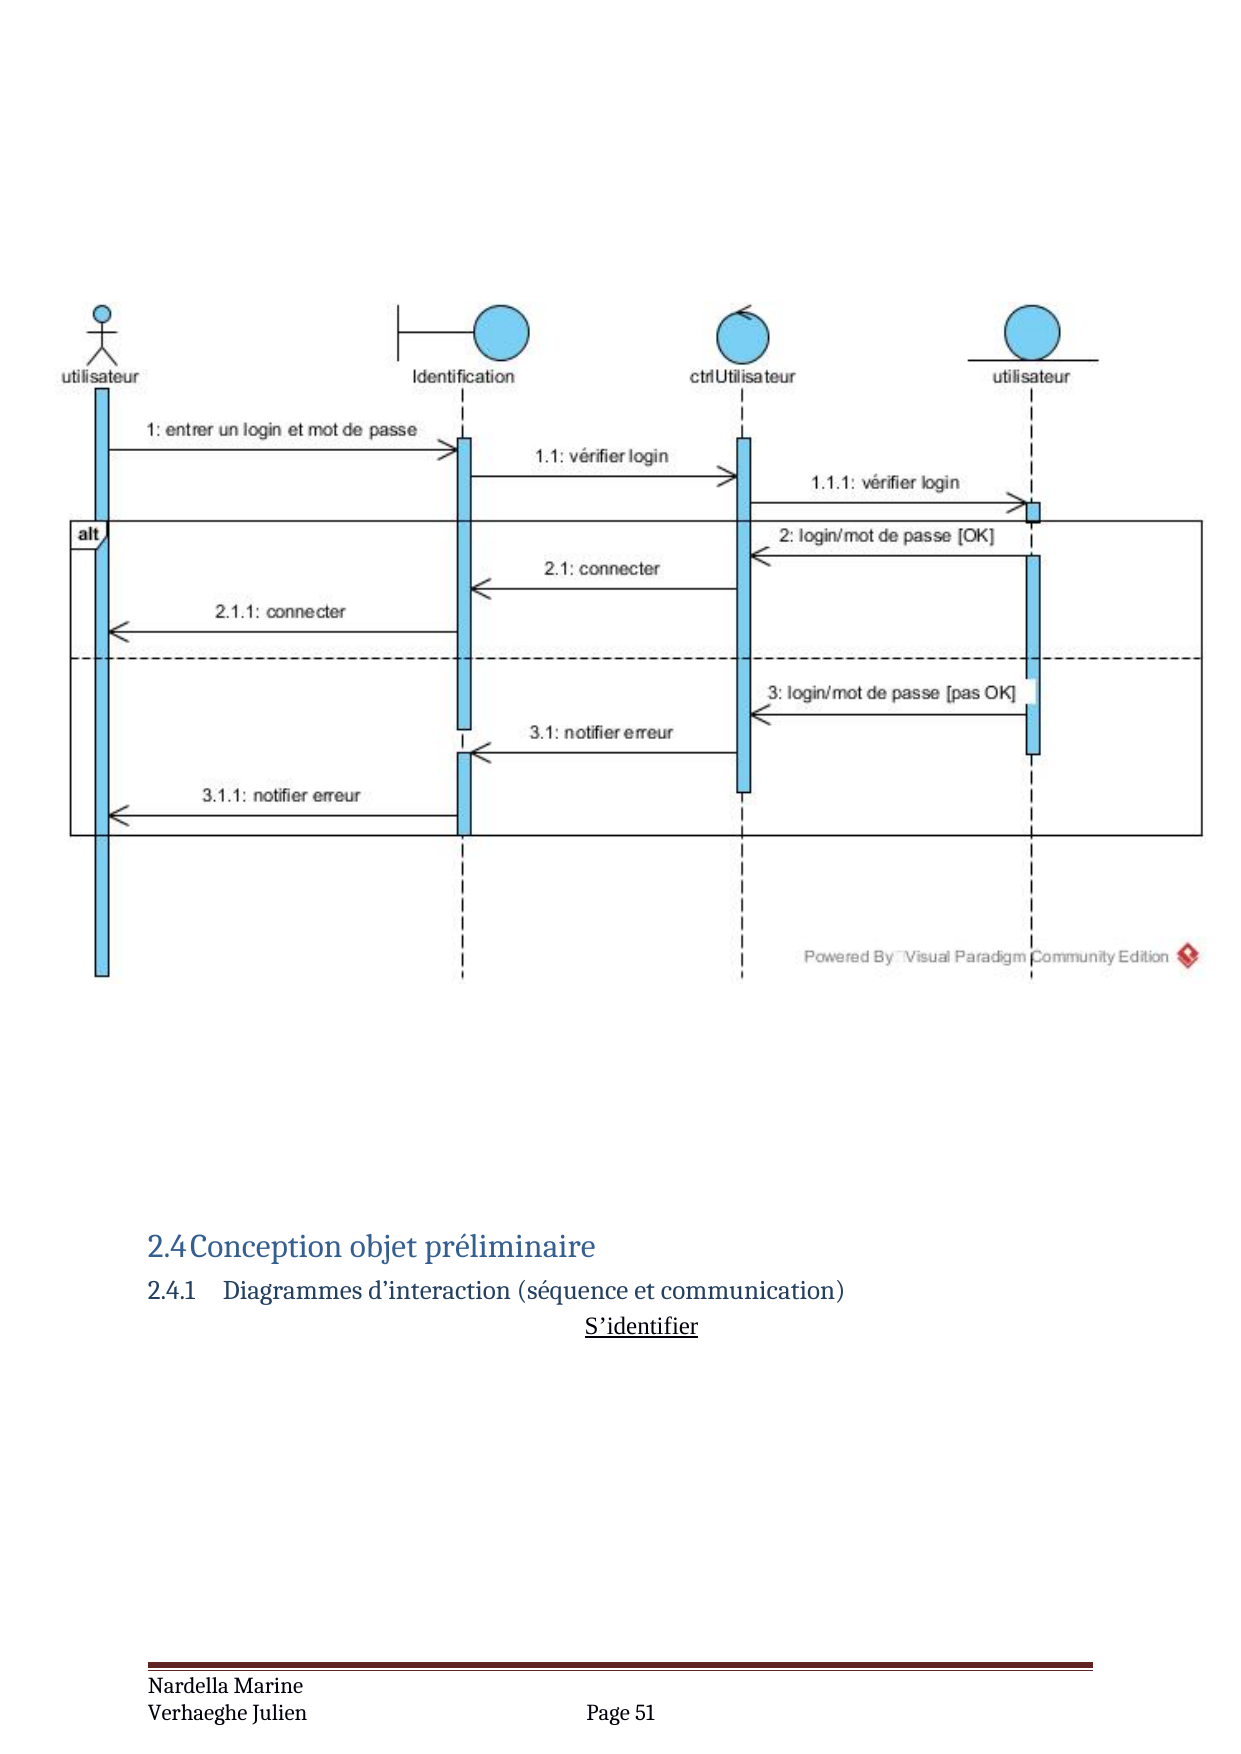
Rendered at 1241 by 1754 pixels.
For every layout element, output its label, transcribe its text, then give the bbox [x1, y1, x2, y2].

list S’identifier [190, 1311, 1093, 1340]
subtitle Diagrammes d’interaction (séquence et communication) [148, 1275, 1093, 1307]
subtitle Conception objet préliminaire [148, 1227, 1093, 1266]
picture [42, 302, 1208, 984]
